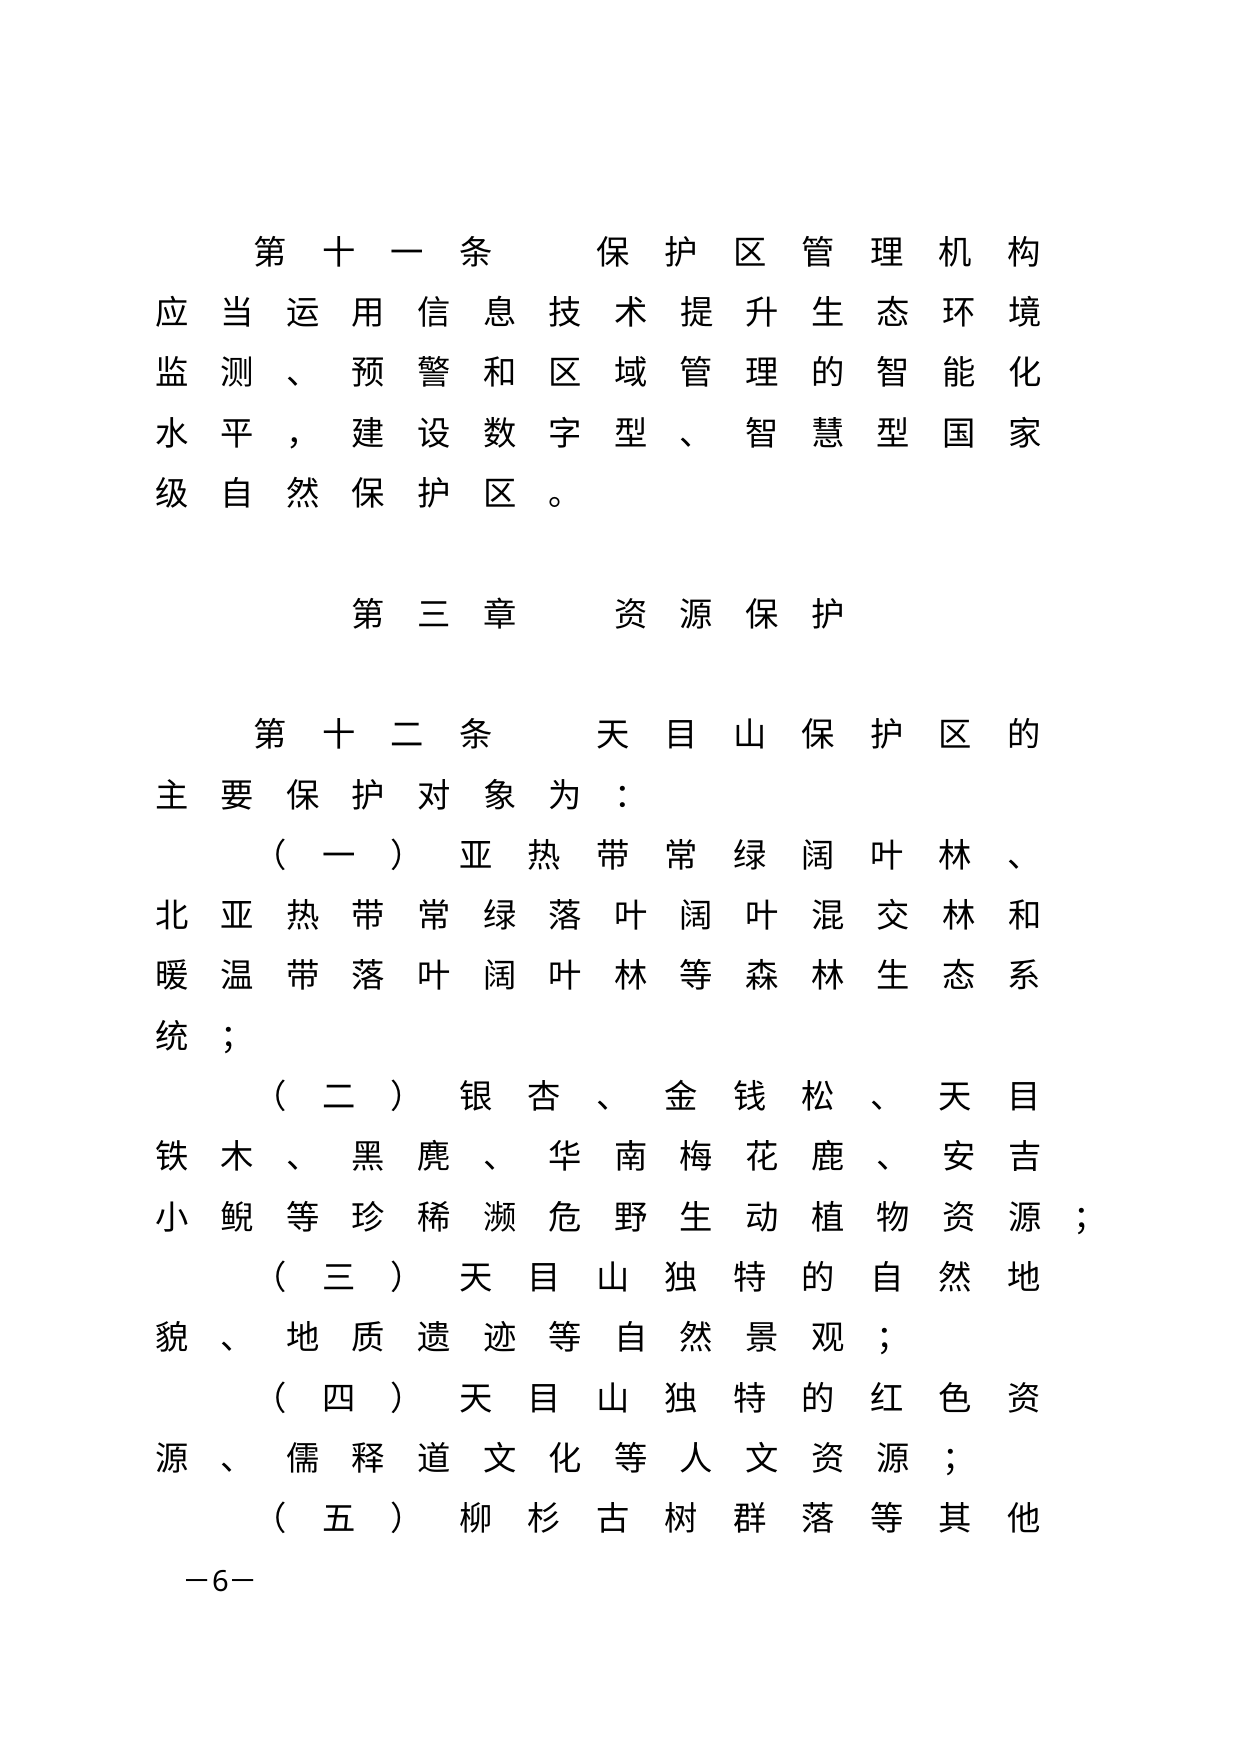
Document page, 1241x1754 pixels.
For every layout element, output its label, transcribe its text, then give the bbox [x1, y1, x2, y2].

text 第十一条 保护区管理机构应当运用信息技术提升生态环境监测、预警和区域管理的智能化水平，建设数字型、智慧型国家级自然保护区。 [155, 219, 1073, 521]
text （一）亚热带常绿阔叶林、北亚热带常绿落叶阔叶混交林和暖温带落叶阔叶林等森林生态系统； [155, 823, 1073, 1064]
text （二）银杏、金钱松、天目铁木、黑麂、华南梅花鹿、安吉小鲵等珍稀濒危野生动植物资源； [155, 1064, 1073, 1245]
text （三）天目山独特的自然地貌、地质遗迹等自然景观； [155, 1245, 1073, 1365]
text （四）天目山独特的红色资源、儒释道文化等人文资源； [155, 1365, 1073, 1486]
text （五）柳杉古树群落等其他具有天目山保护区特色需要保护的对象。 [155, 1486, 1073, 1546]
text 第十二条 天目山保护区的主要保护对象为： [155, 702, 1073, 823]
text 第三章 资源保护 [155, 581, 1073, 642]
